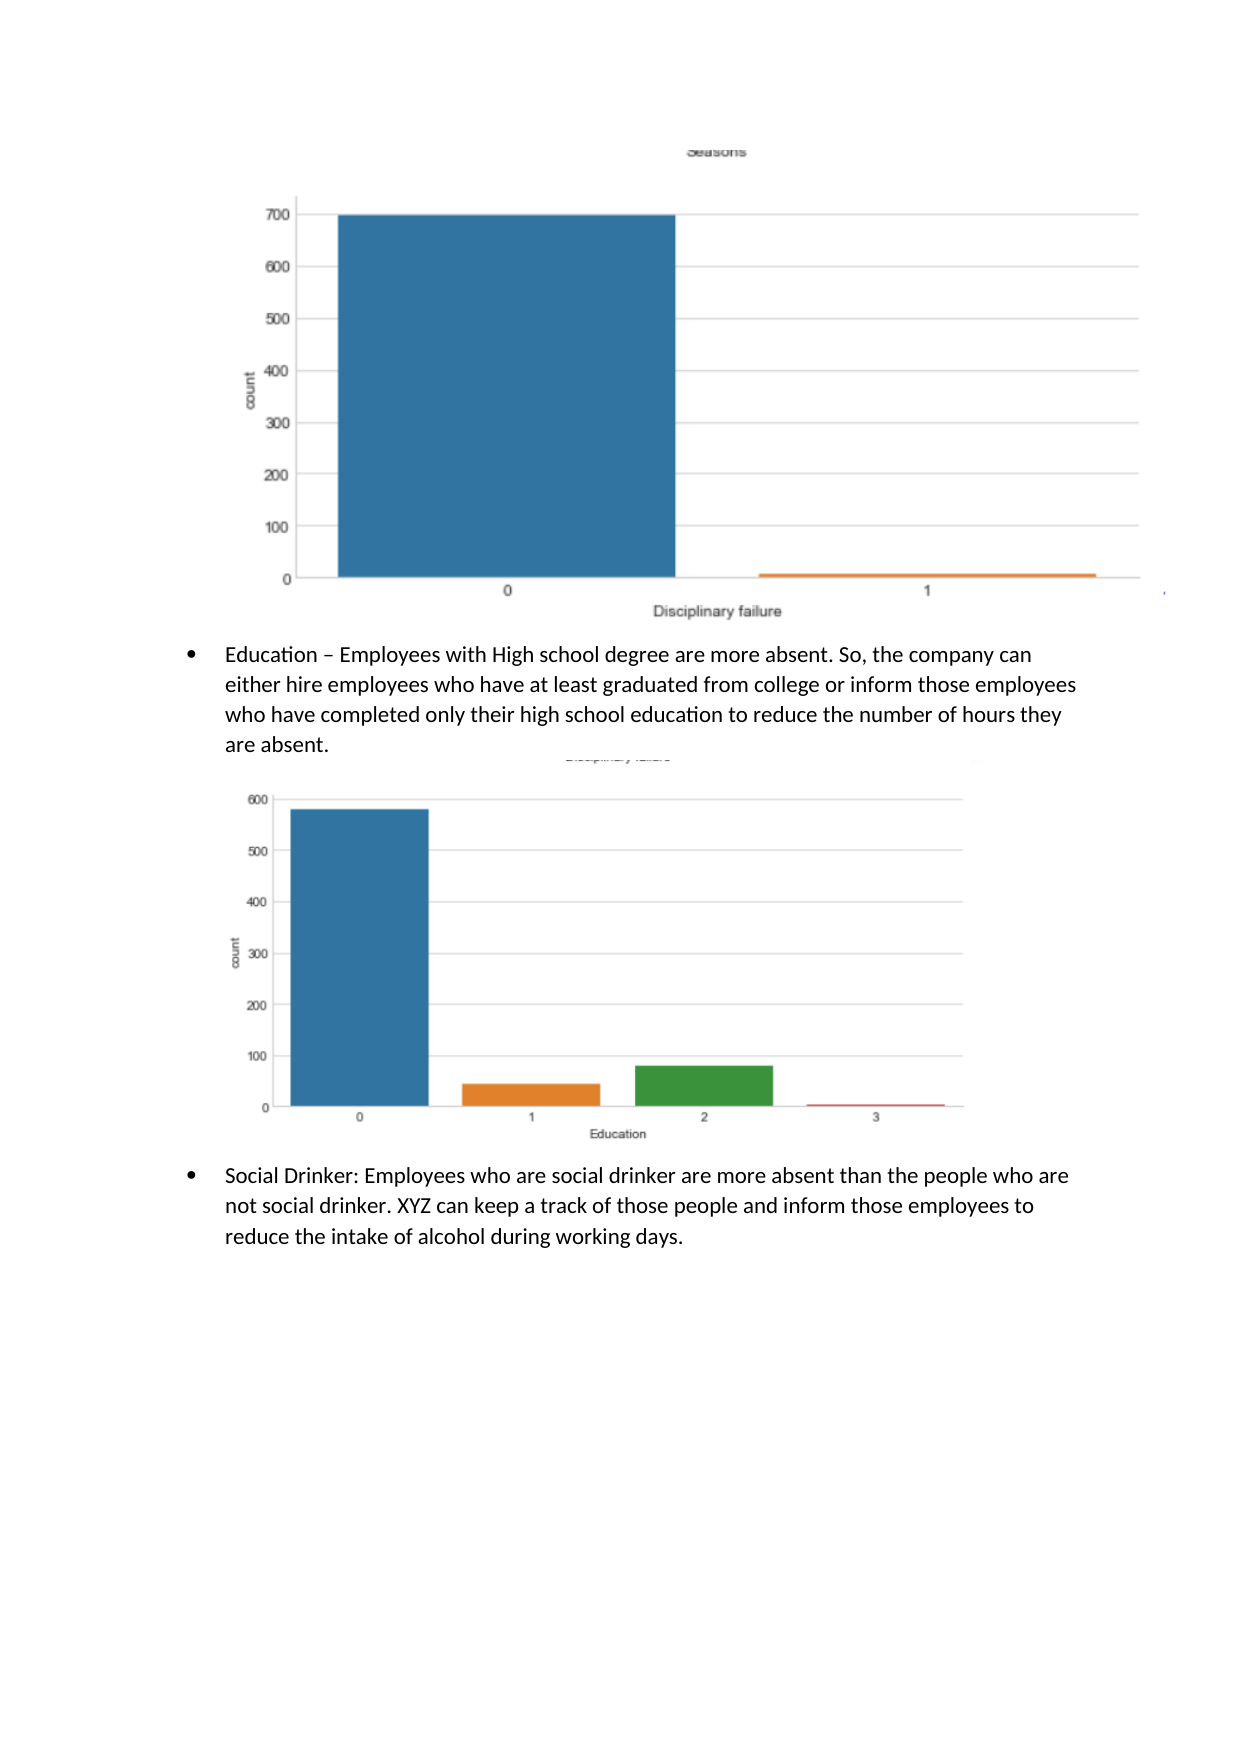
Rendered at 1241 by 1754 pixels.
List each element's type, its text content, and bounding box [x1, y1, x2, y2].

picture [225, 760, 983, 1160]
picture [225, 150, 1166, 638]
list Education – Employees with High school degree are more absent. So, the company can either hire employees who have at least graduated from college or inform those employees who have completed only their high school education to reduce the number of hours they are absent. [187, 640, 1090, 758]
list Social Drinker: Employees who are social drinker are more absent than the people who are not social drinker. XYZ can keep a track of those people and inform those employees to reduce the intake of alcohol during working days. [187, 1161, 1090, 1250]
